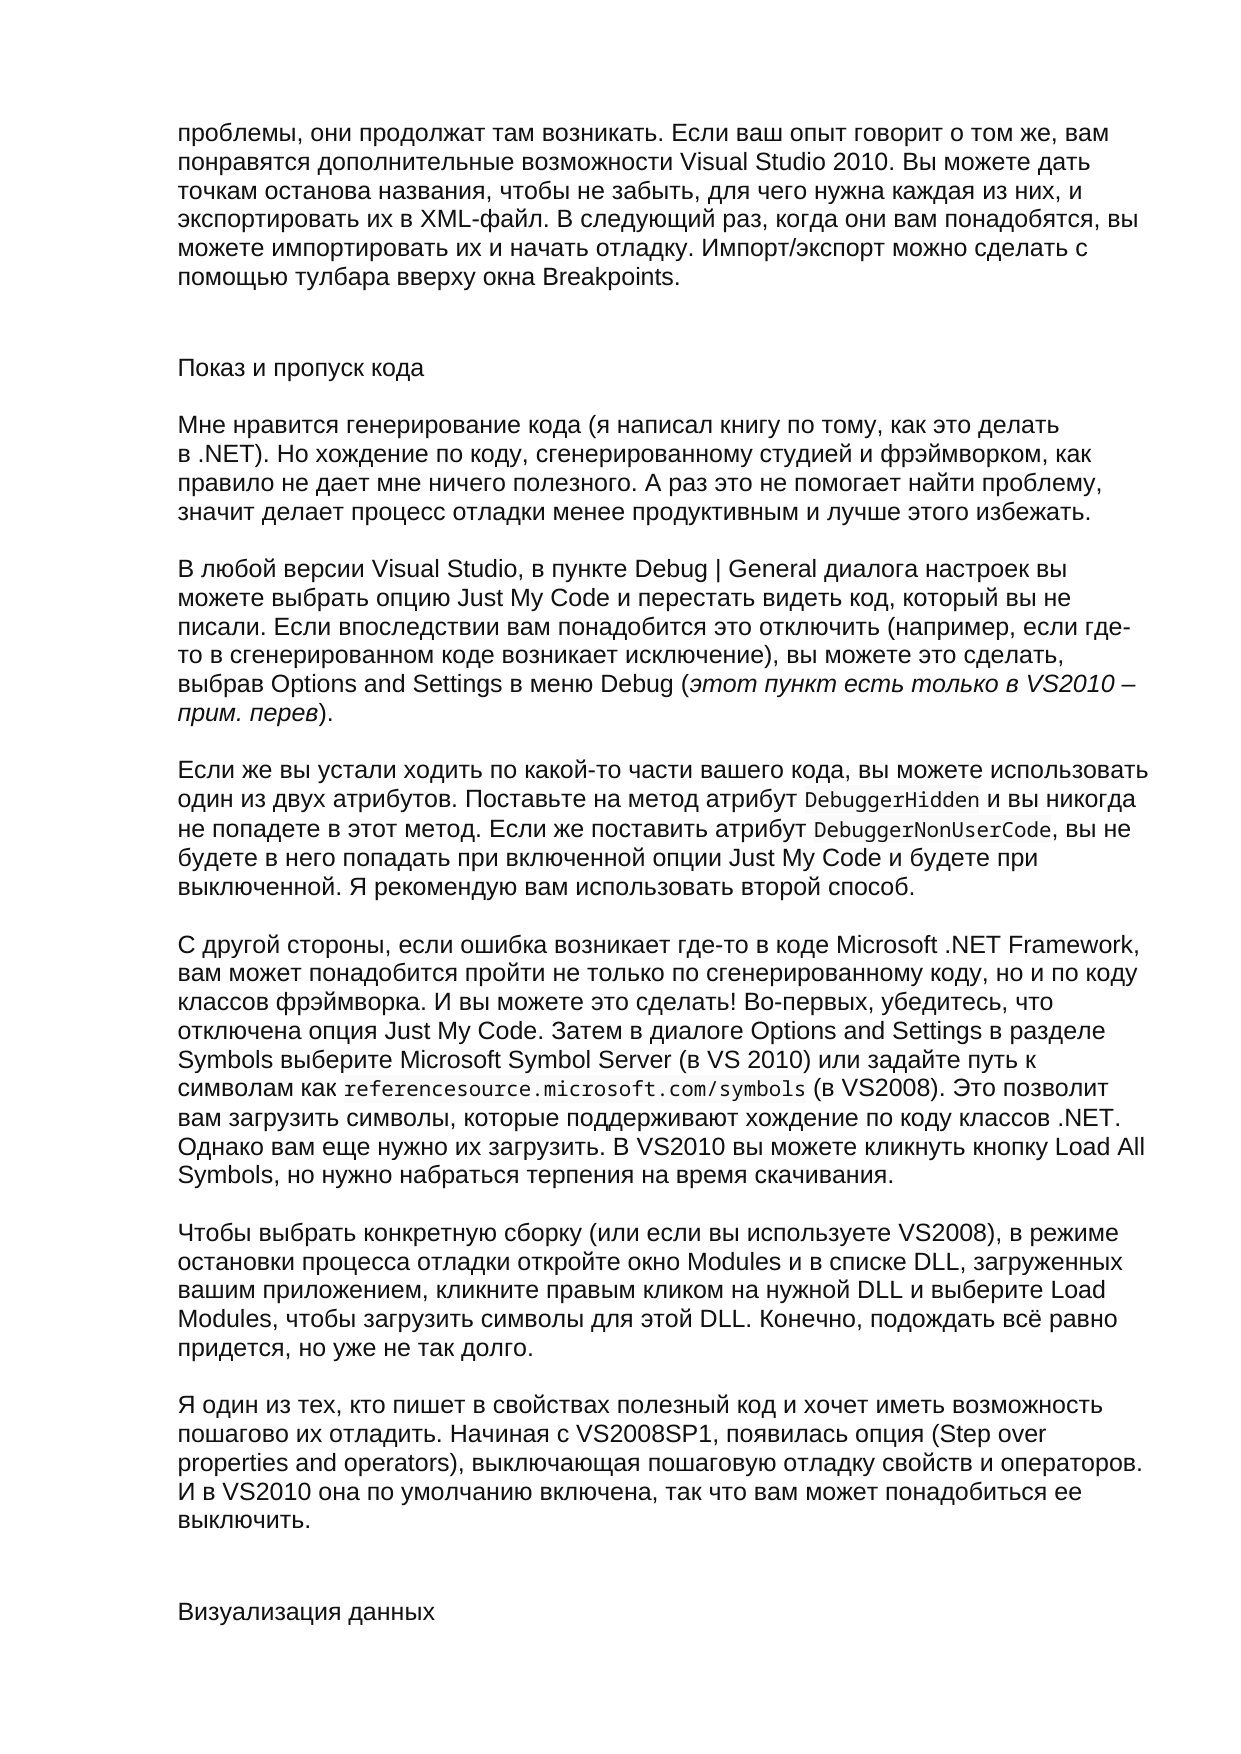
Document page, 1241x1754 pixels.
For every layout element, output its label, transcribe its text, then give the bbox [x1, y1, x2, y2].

text Показ и пропуск кода [177, 353, 1152, 382]
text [177, 118, 1152, 353]
text Визуализация данных [177, 1596, 1152, 1625]
text Мне нравится генерирование кода (я написал книгу по тому, как это делать в .NET). Но хождение по коду, сгенерированному студией и фрэймворком, как правило не дает мне ничего полезного. А раз это не помогает найти проблему, значит делает процесс отладки менее продуктивным и лучше этого избежать. В любой версии Visual Studio, в пункте Debug | General диалога настроек вы можете выбрать опцию Just My Code и перестать видеть код, который вы не писали. Если впоследствии вам понадобится это отключить (например, если где-то в сгенерированном коде возникает исключение), вы можете это сделать, выбрав Options and Settings в меню Debug (этот пункт есть только в VS2010 – прим. перев). Если же вы устали ходить по какой-то части вашего кода, вы можете использовать один из двух атрибутов. Поставьте на метод атрибут DebuggerHidden и вы никогда не попадете в этот метод. Если же поставить атрибут DebuggerNonUserCode, вы не будете в него попадать при включенной опции Just My Code и будете при выключенной. Я рекомендую вам использовать второй способ. С другой стороны, если ошибка возникает где-то в коде Microsoft .NET Framework, вам может понадобится пройти не только по сгенерированному коду, но и по коду классов фрэймворка. И вы можете это сделать! Во-первых, убедитесь, что отключена опция Just My Code. Затем в диалоге Options and Settings в разделе Symbols выберите Microsoft Symbol Server (в VS 2010) или задайте путь к символам как referencesource.microsoft.com/symbols (в VS2008). Это позволит вам загрузить символы, которые поддерживают хождение по коду классов .NET. Однако вам еще нужно их загрузить. В VS2010 вы можете кликнуть кнопку Load All Symbols, но нужно набраться терпения на время скачивания. Чтобы выбрать конкретную сборку (или если вы используете VS2008), в режиме остановки процесса отладки откройте окно Modules и в списке DLL, загруженных вашим приложением, кликните правым кликом на нужной DLL и выберите Load Modules, чтобы загрузить символы для этой DLL. Конечно, подождать всё равно придется, но уже не так долго. Я один из тех, кто пишет в свойствах полезный код и хочет иметь возможность пошагово их отладить. Начиная с VS2008SP1, появилась опция (Step over properties and operators), выключающая пошаговую отладку свойств и операторов. И в VS2010 она по умолчанию включена, так что вам может понадобиться ее выключить. [177, 382, 1152, 1596]
